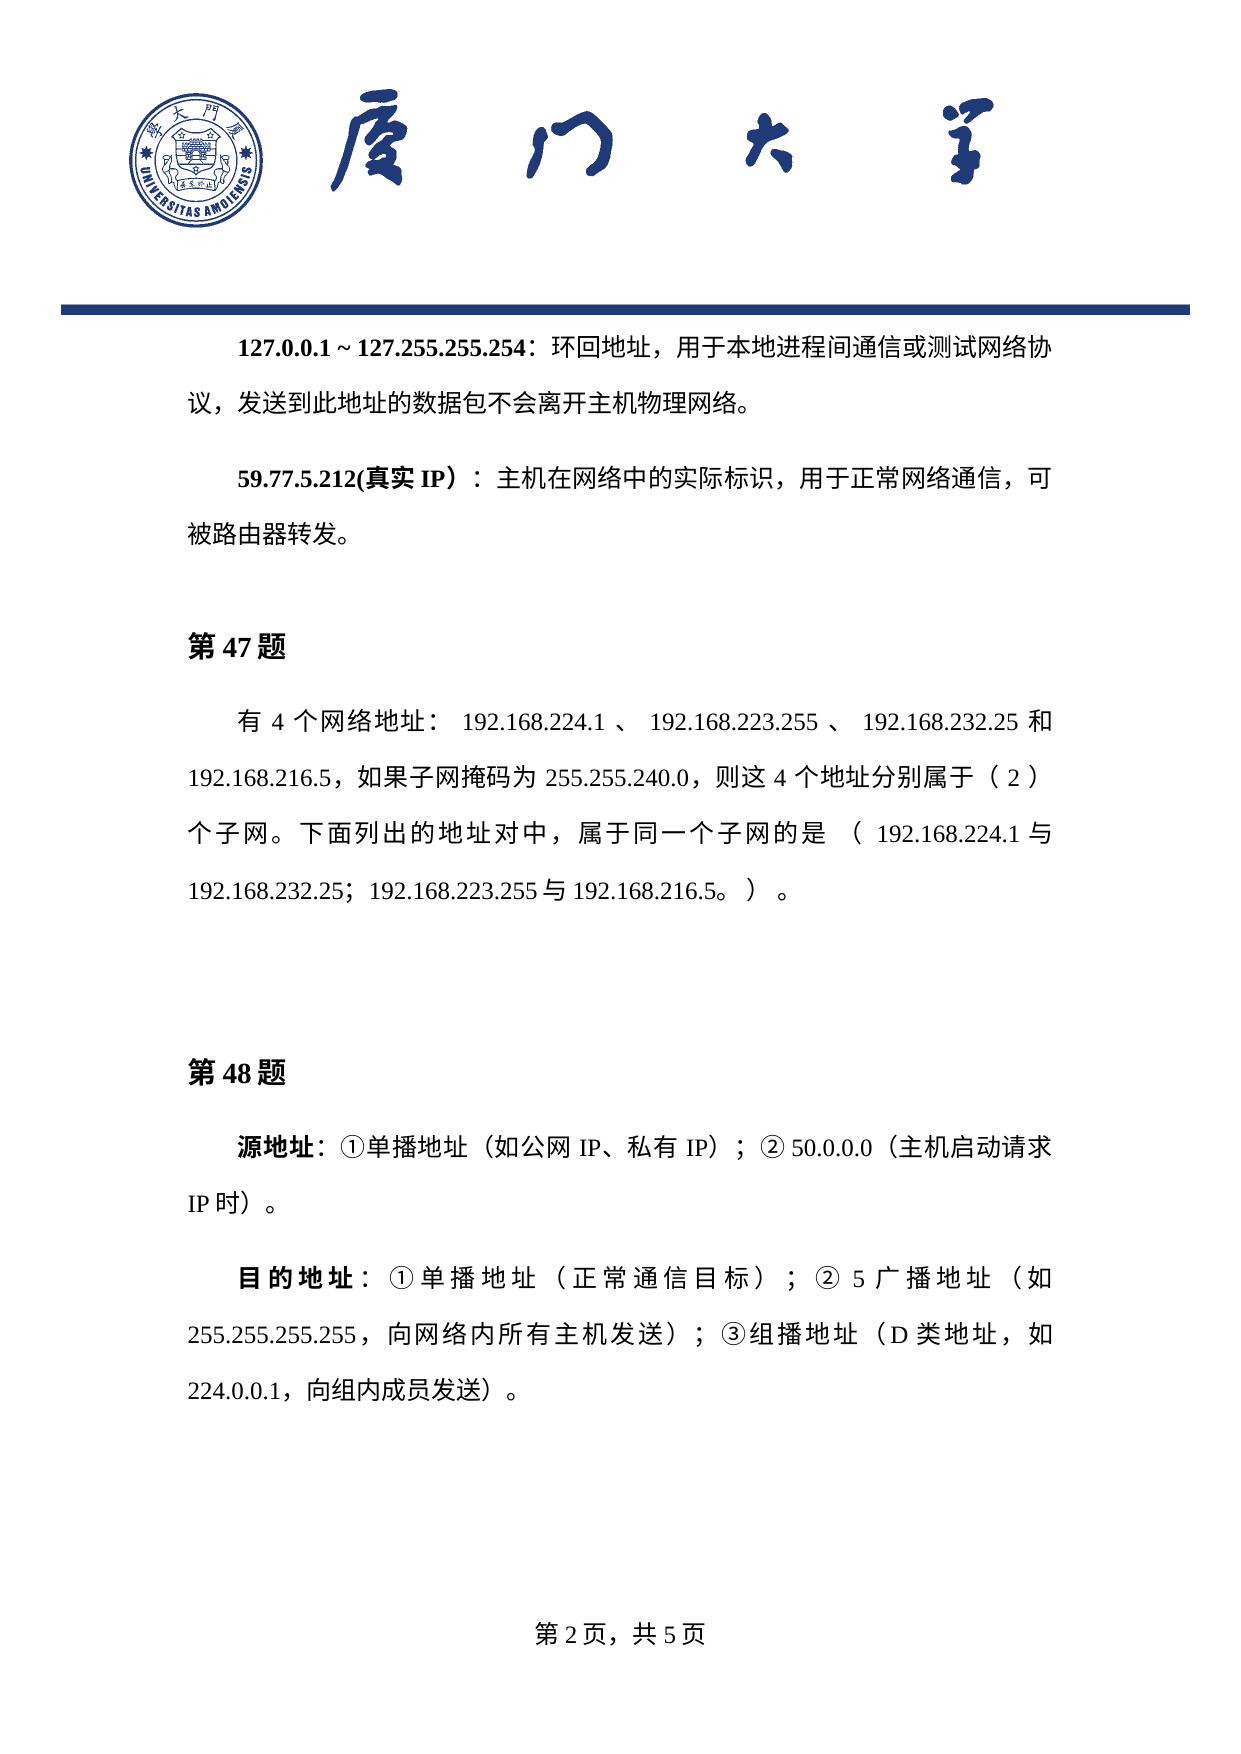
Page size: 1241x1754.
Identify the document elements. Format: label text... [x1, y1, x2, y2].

picture [0, 0, 1241, 326]
list 59.77.5.212(真实IP）：主机在网络中的实际标识，用于正常网络通信，可被路由器转发。 [187, 458, 1053, 551]
list 源地址：①单播地址（如公网 IP、私有 IP）；②50.0.0.0（主机启动请求 IP 时）。 [187, 1127, 1053, 1221]
subtitle 第47题 [187, 607, 1053, 682]
list 有 4 个网络地址： 192.168.224.1 、 192.168.223.255 、 192.168.232.25 和192.168.216.5，如果子网掩码为 255.255.240.0，则这 4 个地址分别属于（ 2 ） 个子网。下面列出的地址对中，属于同一个子网的是 （ 192.168.224.1与192.168.232.25；192.168.223.255与192.168.216.5。 ） 。 [187, 701, 1053, 907]
list 目的地址：①单播地址（正常通信目标）；②5广播地址（如255.255.255.255，向网络内所有主机发送）；③组播地址（D类地址，如224.0.0.1，向组内成员发送）。 [187, 1258, 1053, 1408]
subtitle 第48题 [187, 1033, 1053, 1108]
list 127.0.0.1 ~ 127.255.255.254：环回地址，用于本地进程间通信或测试网络协议，发送到此地址的数据包不会离开主机物理网络。 [187, 327, 1053, 421]
